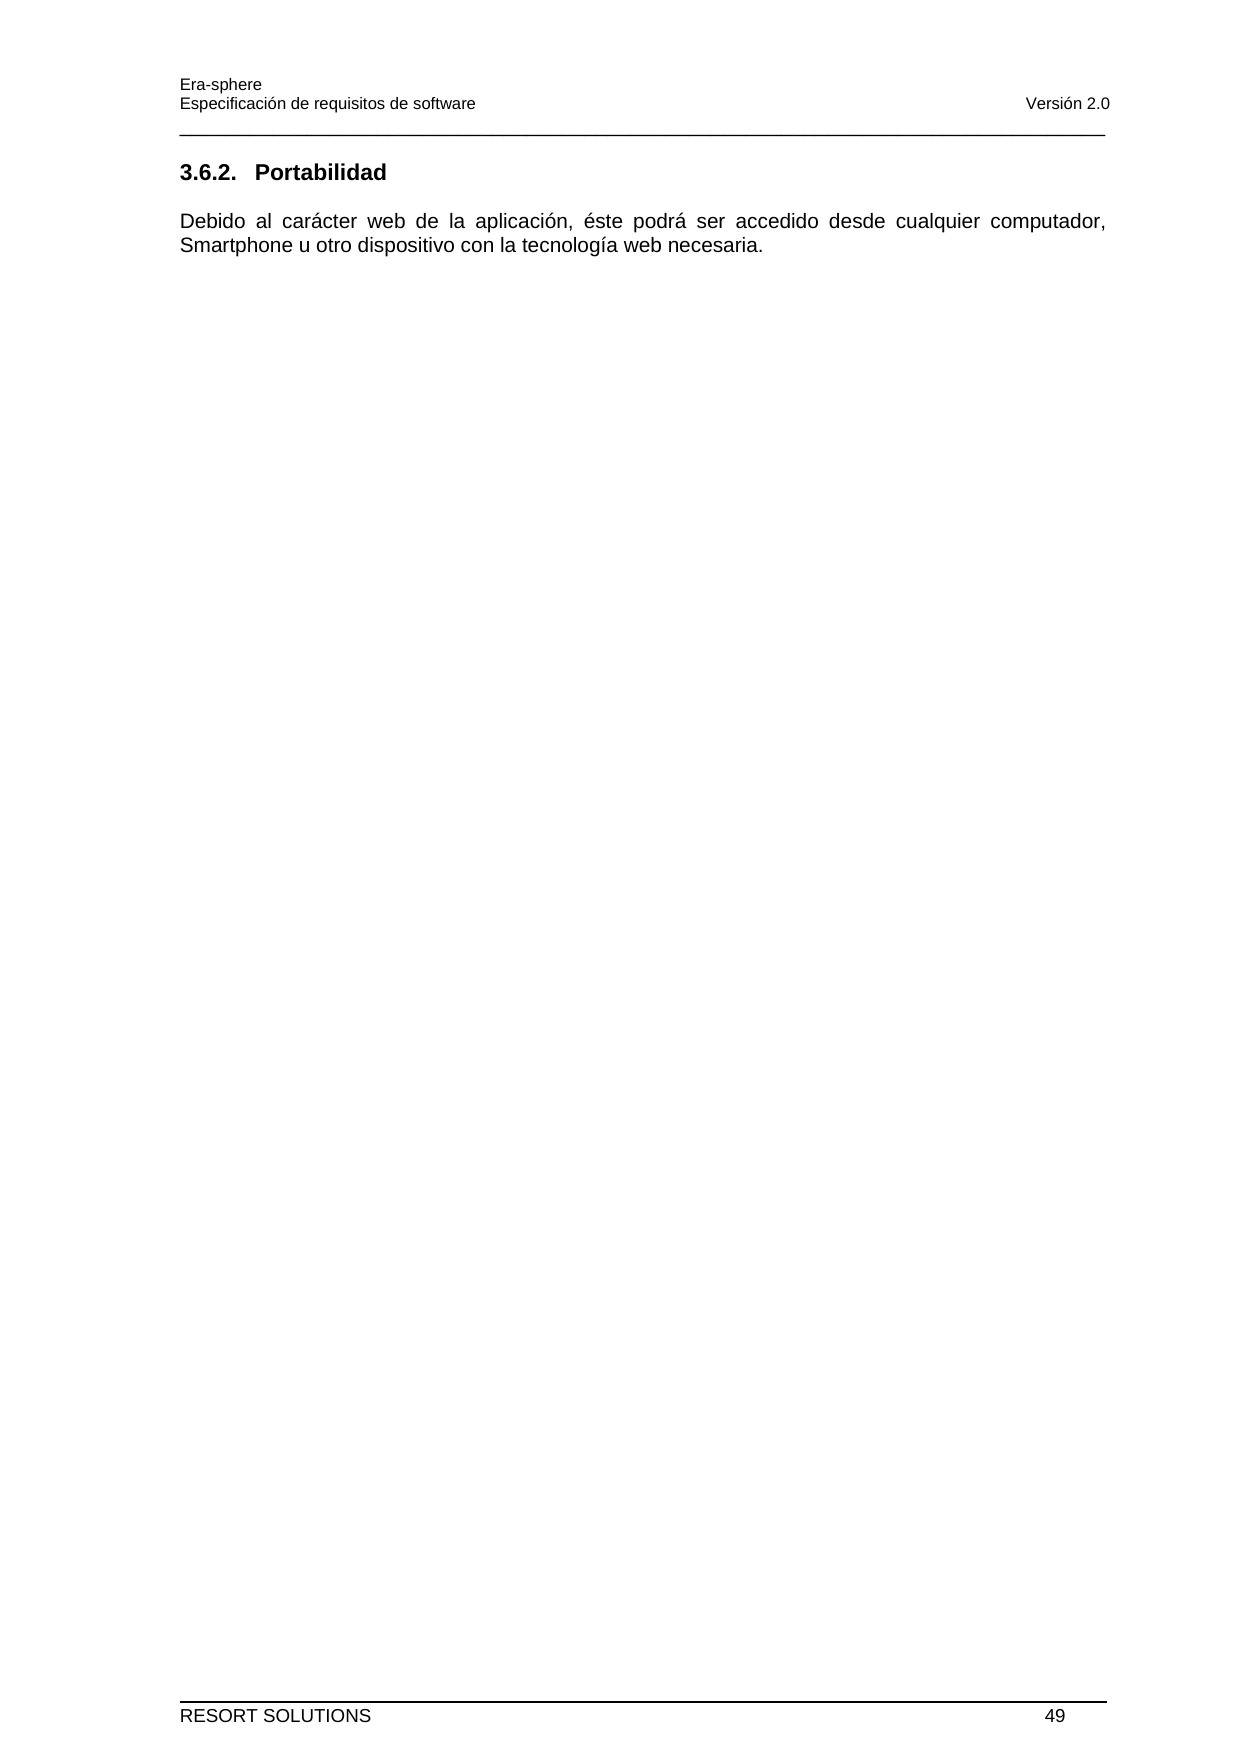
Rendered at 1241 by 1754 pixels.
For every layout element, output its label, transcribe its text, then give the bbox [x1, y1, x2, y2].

text Debido al carácter web de la aplicación, éste podrá ser accedido desde cualquier computador, Smartphone u otro dispositivo con la tecnología web necesaria. [179, 209, 1107, 257]
subtitle Portabilidad [179, 159, 1107, 185]
